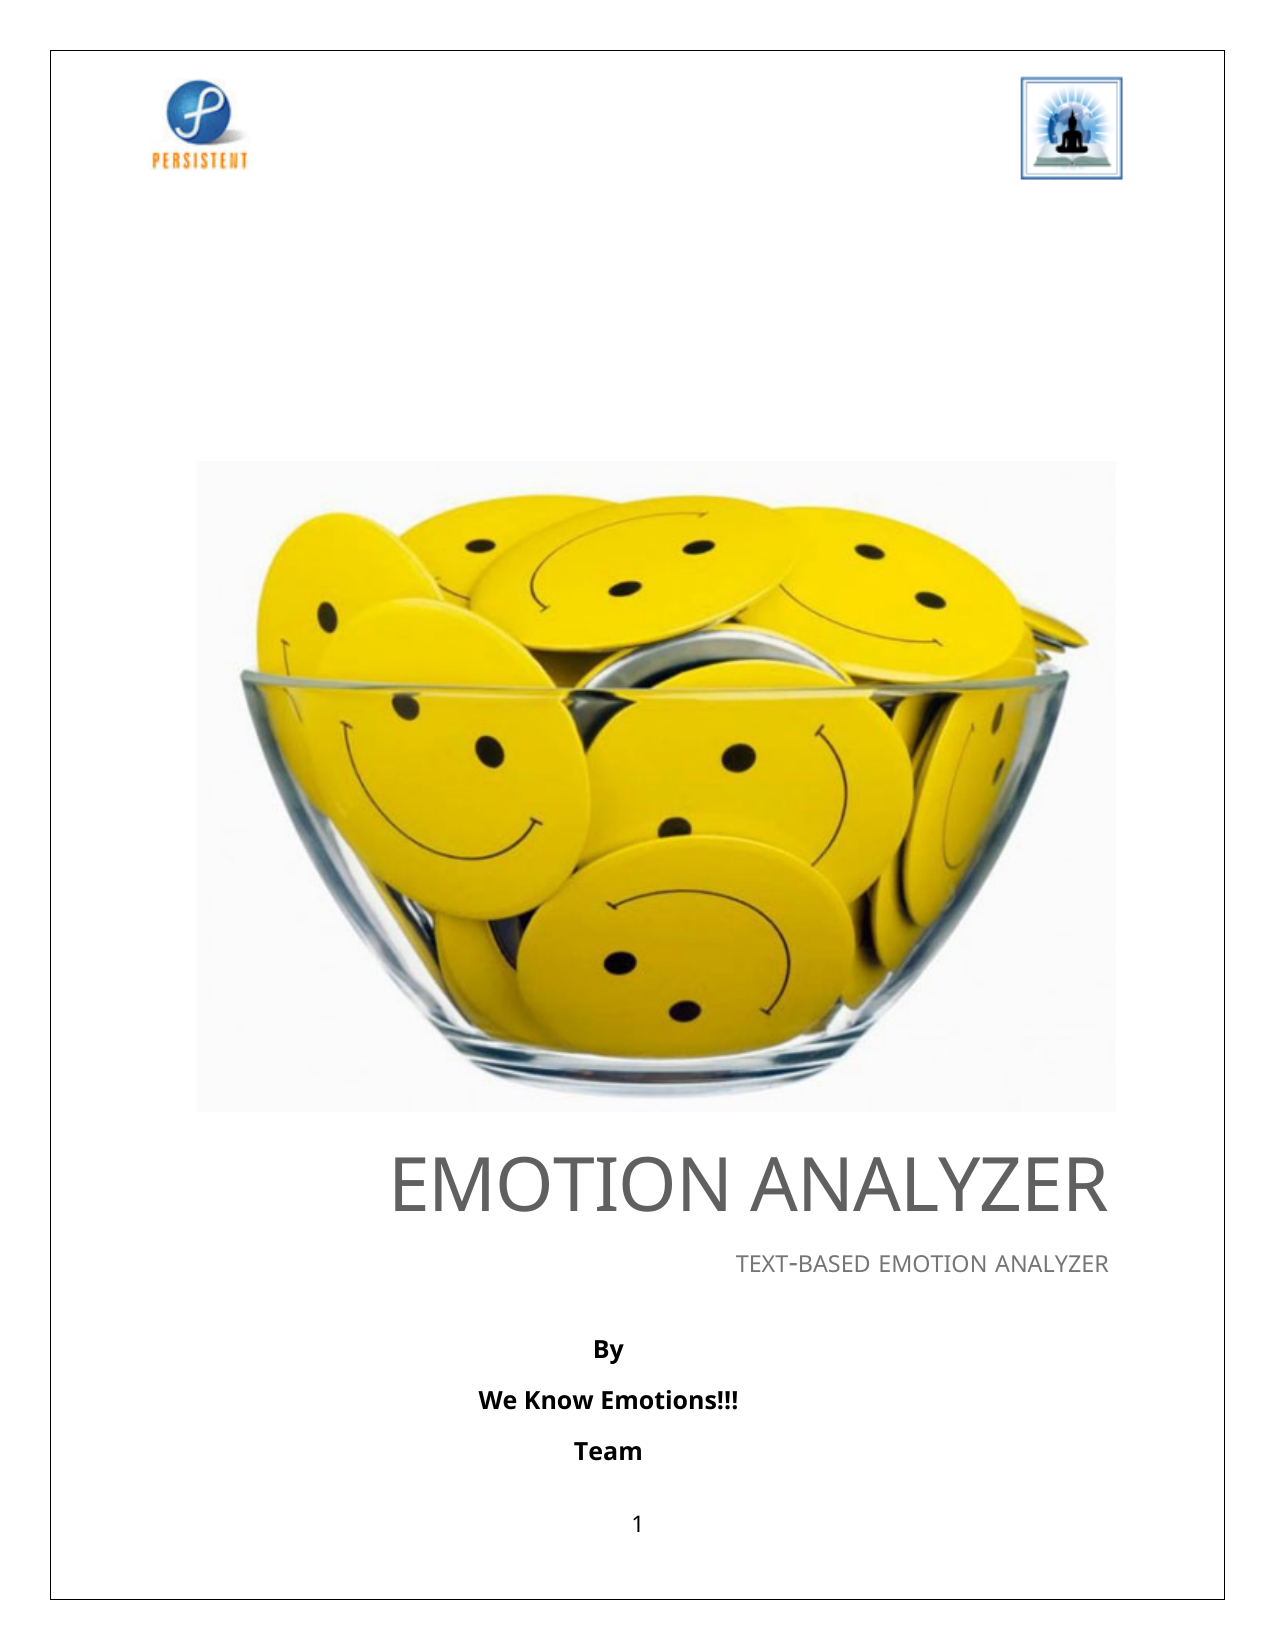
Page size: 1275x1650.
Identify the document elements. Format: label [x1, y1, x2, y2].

picture [196, 461, 1116, 1112]
picture [1018, 75, 1125, 183]
picture [150, 78, 258, 183]
